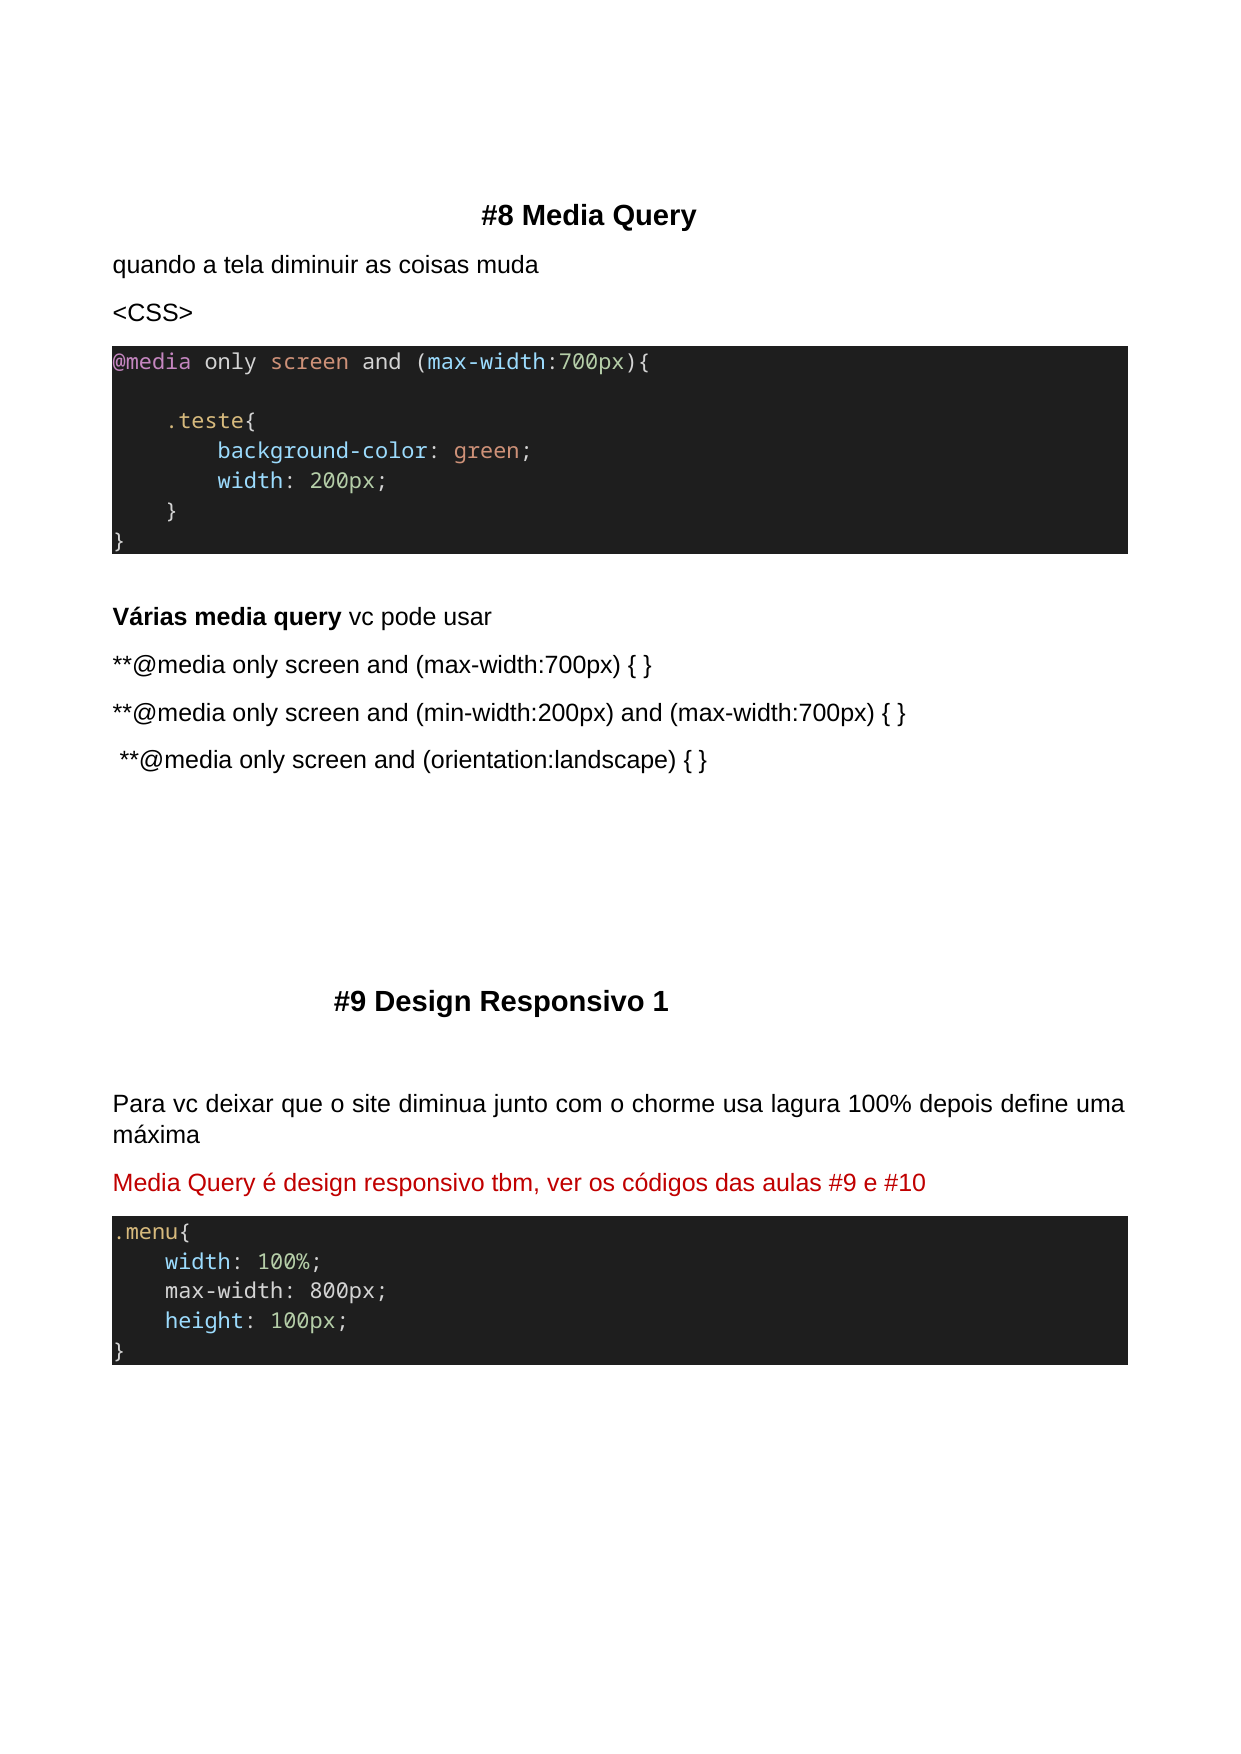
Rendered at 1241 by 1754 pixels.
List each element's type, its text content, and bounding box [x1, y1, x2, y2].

text .teste{ [112, 406, 1128, 435]
text **@media only screen and (min-width:200px) and (max-width:700px) { } [112, 698, 1128, 726]
text width: 200px; [112, 465, 1128, 495]
text Para vc deixar que o site diminua junto com o chorme usa lagura 100% depois define uma máxima [112, 1089, 1128, 1149]
text } [112, 525, 1128, 554]
text Várias media query vc pode usar [112, 602, 1128, 631]
text **@media only screen and (max-width:700px) { } [112, 650, 1128, 679]
text #9 Design Responsivo 1 [112, 984, 1128, 1017]
text } [112, 1335, 1128, 1365]
text Media Query é design responsivo tbm, ver os códigos das aulas #9 e #10 [112, 1168, 1128, 1197]
text background-color: green; [112, 435, 1128, 465]
text } [112, 495, 1128, 525]
text <CSS> [112, 298, 1128, 327]
text .menu{ [112, 1216, 1128, 1246]
text max-width: 800px; [112, 1276, 1128, 1305]
text width: 100%; [112, 1246, 1128, 1276]
text **@media only screen and (orientation:landscape) { } [112, 745, 1128, 774]
text height: 100px; [112, 1305, 1128, 1335]
text #8 Media Query [112, 198, 1128, 231]
text quando a tela diminuir as coisas muda [112, 251, 1128, 279]
text @media only screen and (max-width:700px){ [112, 346, 1128, 376]
